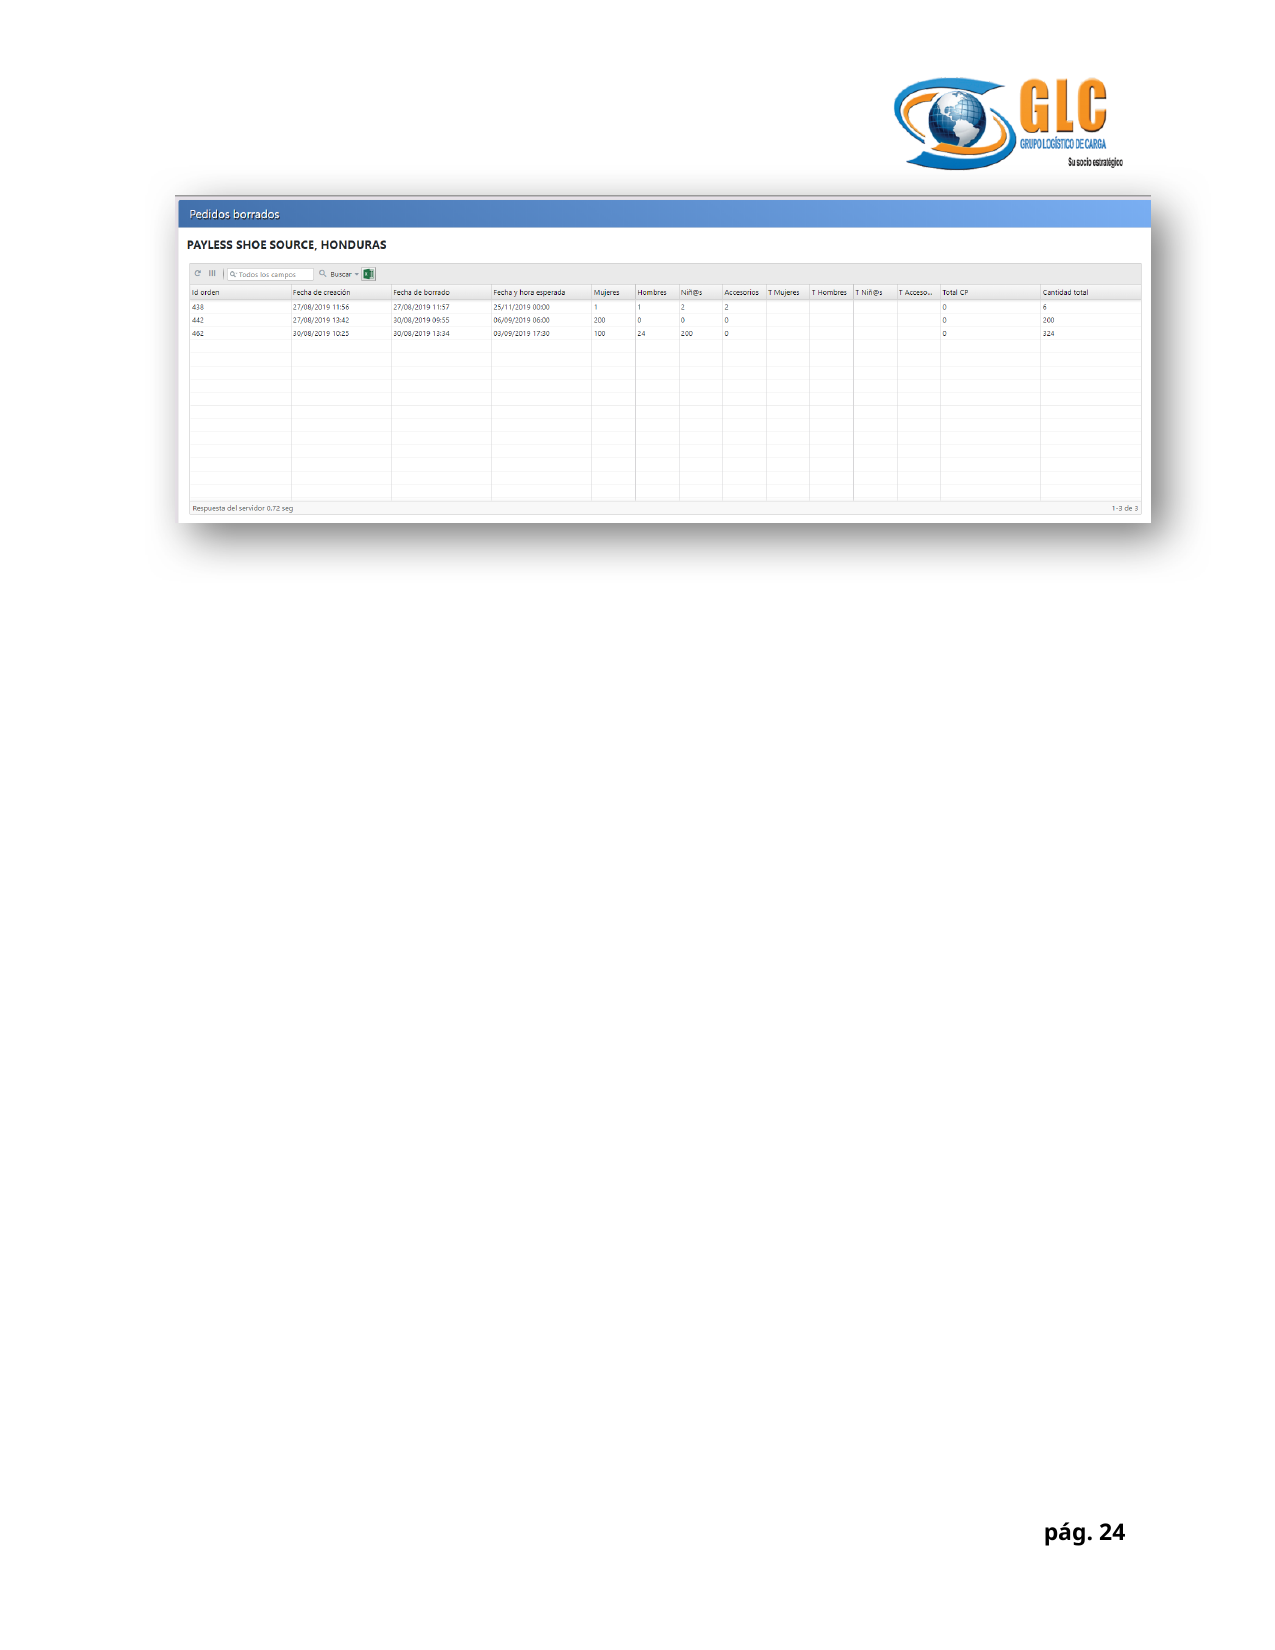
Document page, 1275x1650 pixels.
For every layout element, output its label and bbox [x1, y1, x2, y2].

picture [891, 75, 1125, 171]
picture [175, 195, 1151, 523]
